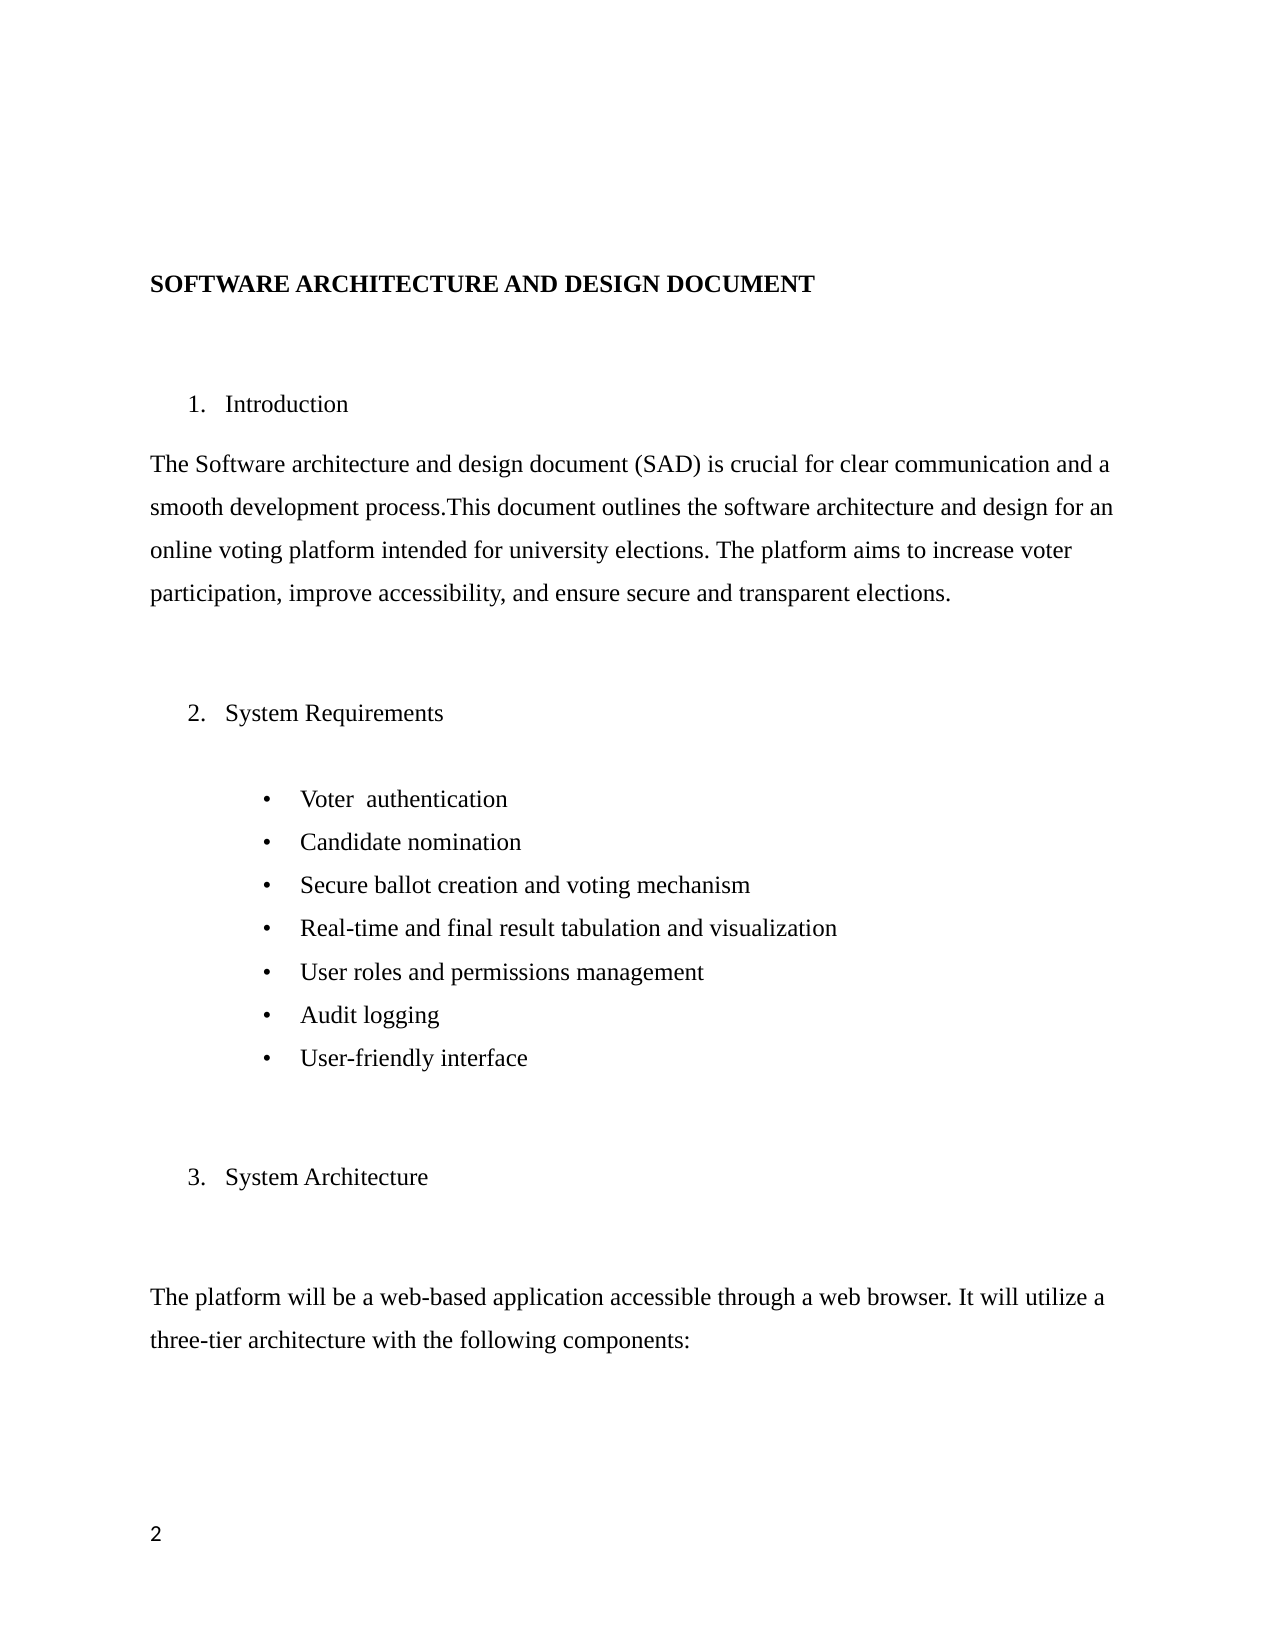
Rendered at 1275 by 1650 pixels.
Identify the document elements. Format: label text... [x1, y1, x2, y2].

list User roles and permissions management [262, 957, 1125, 985]
list System Architecture [187, 1162, 1125, 1191]
text SOFTWARE ARCHITECTURE AND DESIGN DOCUMENT [150, 269, 1125, 298]
text The platform will be a web-based application accessible through a web browser. It will utilize a three-tier architecture with the following components: [150, 1282, 1125, 1354]
list Voter authentication [262, 784, 1125, 813]
list Secure ballot creation and voting mechanism [262, 870, 1125, 899]
list Candidate nomination [262, 827, 1125, 856]
list User-friendly interface [262, 1043, 1125, 1072]
list Audit logging [262, 1000, 1125, 1028]
text The Software architecture and design document (SAD) is crucial for clear communication and a smooth development process.This document outlines the software architecture and design for an online voting platform intended for university elections. The platform aims to increase voter participation, improve accessibility, and ensure secure and transparent elections. [150, 449, 1125, 607]
list Introduction [187, 389, 1125, 418]
list System Requirements [187, 698, 1125, 727]
list Real-time and final result tabulation and visualization [262, 913, 1125, 942]
